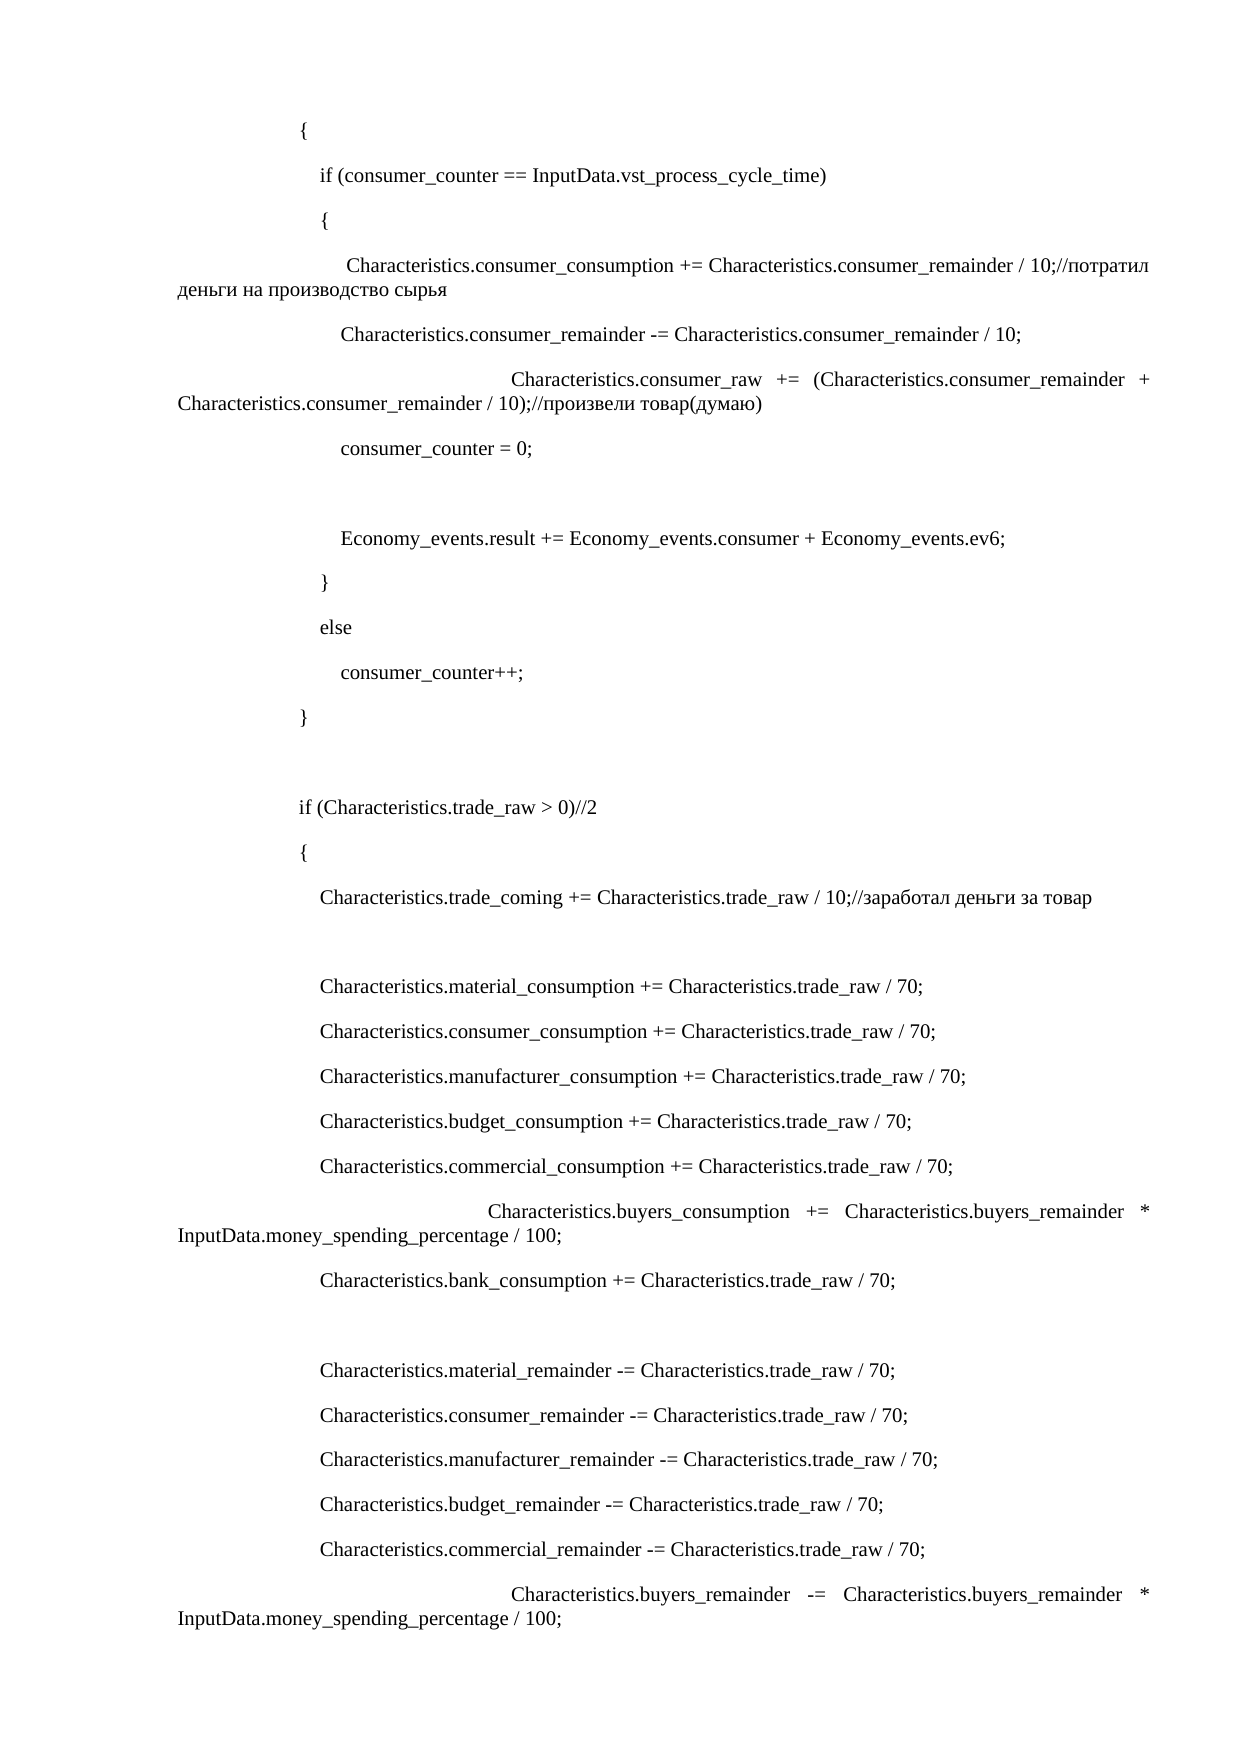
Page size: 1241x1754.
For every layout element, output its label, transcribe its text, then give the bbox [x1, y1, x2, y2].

text if (Сharacteristics.trade_raw > 0)//2 [177, 795, 1152, 819]
text consumer_counter++; [177, 660, 1152, 684]
text Сharacteristics.bank_consumption += Сharacteristics.trade_raw / 70; [177, 1268, 1152, 1292]
text Сharacteristics.budget_consumption += Сharacteristics.trade_raw / 70; [177, 1109, 1152, 1133]
text Сharacteristics.consumer_consumption += Сharacteristics.trade_raw / 70; [177, 1019, 1152, 1043]
text Сharacteristics.buyers_consumption += Сharacteristics.buyers_remainder * InputData.money_spending_percentage / 100; [177, 1199, 1152, 1247]
text Сharacteristics.buyers_remainder -= Сharacteristics.buyers_remainder * InputData.money_spending_percentage / 100; [177, 1582, 1152, 1630]
text Сharacteristics.consumer_raw += (Сharacteristics.consumer_remainder + Сharacteristics.consumer_remainder / 10);//произвели товар(думаю) [177, 367, 1152, 415]
text { [177, 840, 1152, 864]
text Сharacteristics.commercial_consumption += Сharacteristics.trade_raw / 70; [177, 1154, 1152, 1178]
text } [177, 570, 1152, 594]
text Сharacteristics.material_consumption += Сharacteristics.trade_raw / 70; [177, 974, 1152, 998]
text Сharacteristics.manufacturer_remainder -= Сharacteristics.trade_raw / 70; [177, 1447, 1152, 1471]
text Сharacteristics.commercial_remainder -= Сharacteristics.trade_raw / 70; [177, 1537, 1152, 1561]
text Сharacteristics.manufacturer_consumption += Сharacteristics.trade_raw / 70; [177, 1064, 1152, 1088]
text { [177, 118, 1152, 142]
text Economy_events.result += Economy_events.consumer + Economy_events.ev6; [177, 525, 1152, 549]
text consumer_counter = 0; [177, 436, 1152, 460]
text Сharacteristics.trade_coming += Сharacteristics.trade_raw / 10;//заработал деньги за товар [177, 884, 1152, 909]
text Сharacteristics.consumer_remainder -= Сharacteristics.consumer_remainder / 10; [177, 322, 1152, 346]
text Сharacteristics.consumer_remainder -= Сharacteristics.trade_raw / 70; [177, 1402, 1152, 1427]
text if (consumer_counter == InputData.vst_process_cycle_time) [177, 163, 1152, 187]
text Сharacteristics.budget_remainder -= Сharacteristics.trade_raw / 70; [177, 1492, 1152, 1516]
text Сharacteristics.material_remainder -= Сharacteristics.trade_raw / 70; [177, 1358, 1152, 1382]
text } [177, 705, 1152, 729]
text { [177, 208, 1152, 232]
text else [177, 615, 1152, 639]
text Сharacteristics.consumer_consumption += Сharacteristics.consumer_remainder / 10;//потратил деньги на производство сырья [177, 253, 1152, 301]
